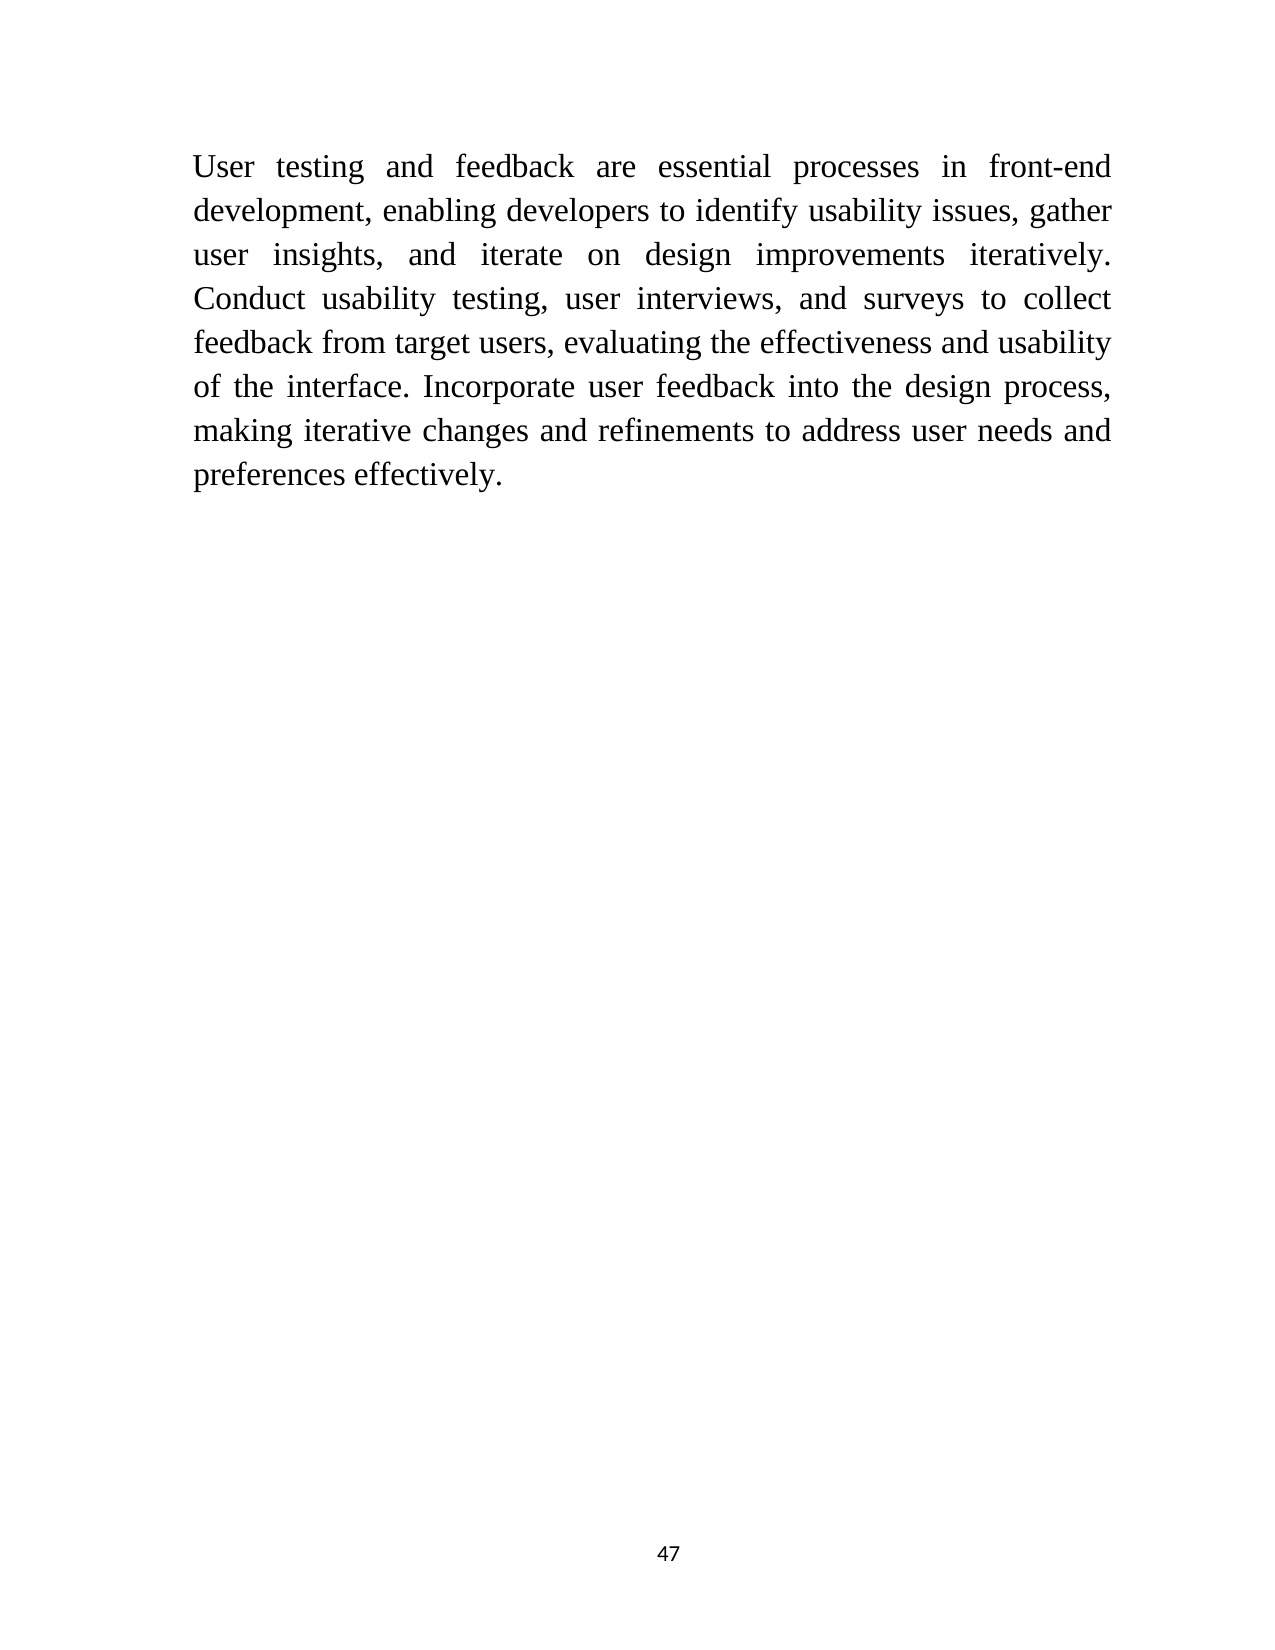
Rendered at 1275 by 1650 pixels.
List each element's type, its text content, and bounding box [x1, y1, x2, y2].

text User testing and feedback are essential processes in front-end development, enabling developers to identify usability issues, gather user insights, and iterate on design improvements iteratively. Conduct usability testing, user interviews, and surveys to collect feedback from target users, evaluating the effectiveness and usability of the interface. Incorporate user feedback into the design process, making iterative changes and refinements to address user needs and preferences effectively. [192, 146, 1112, 493]
